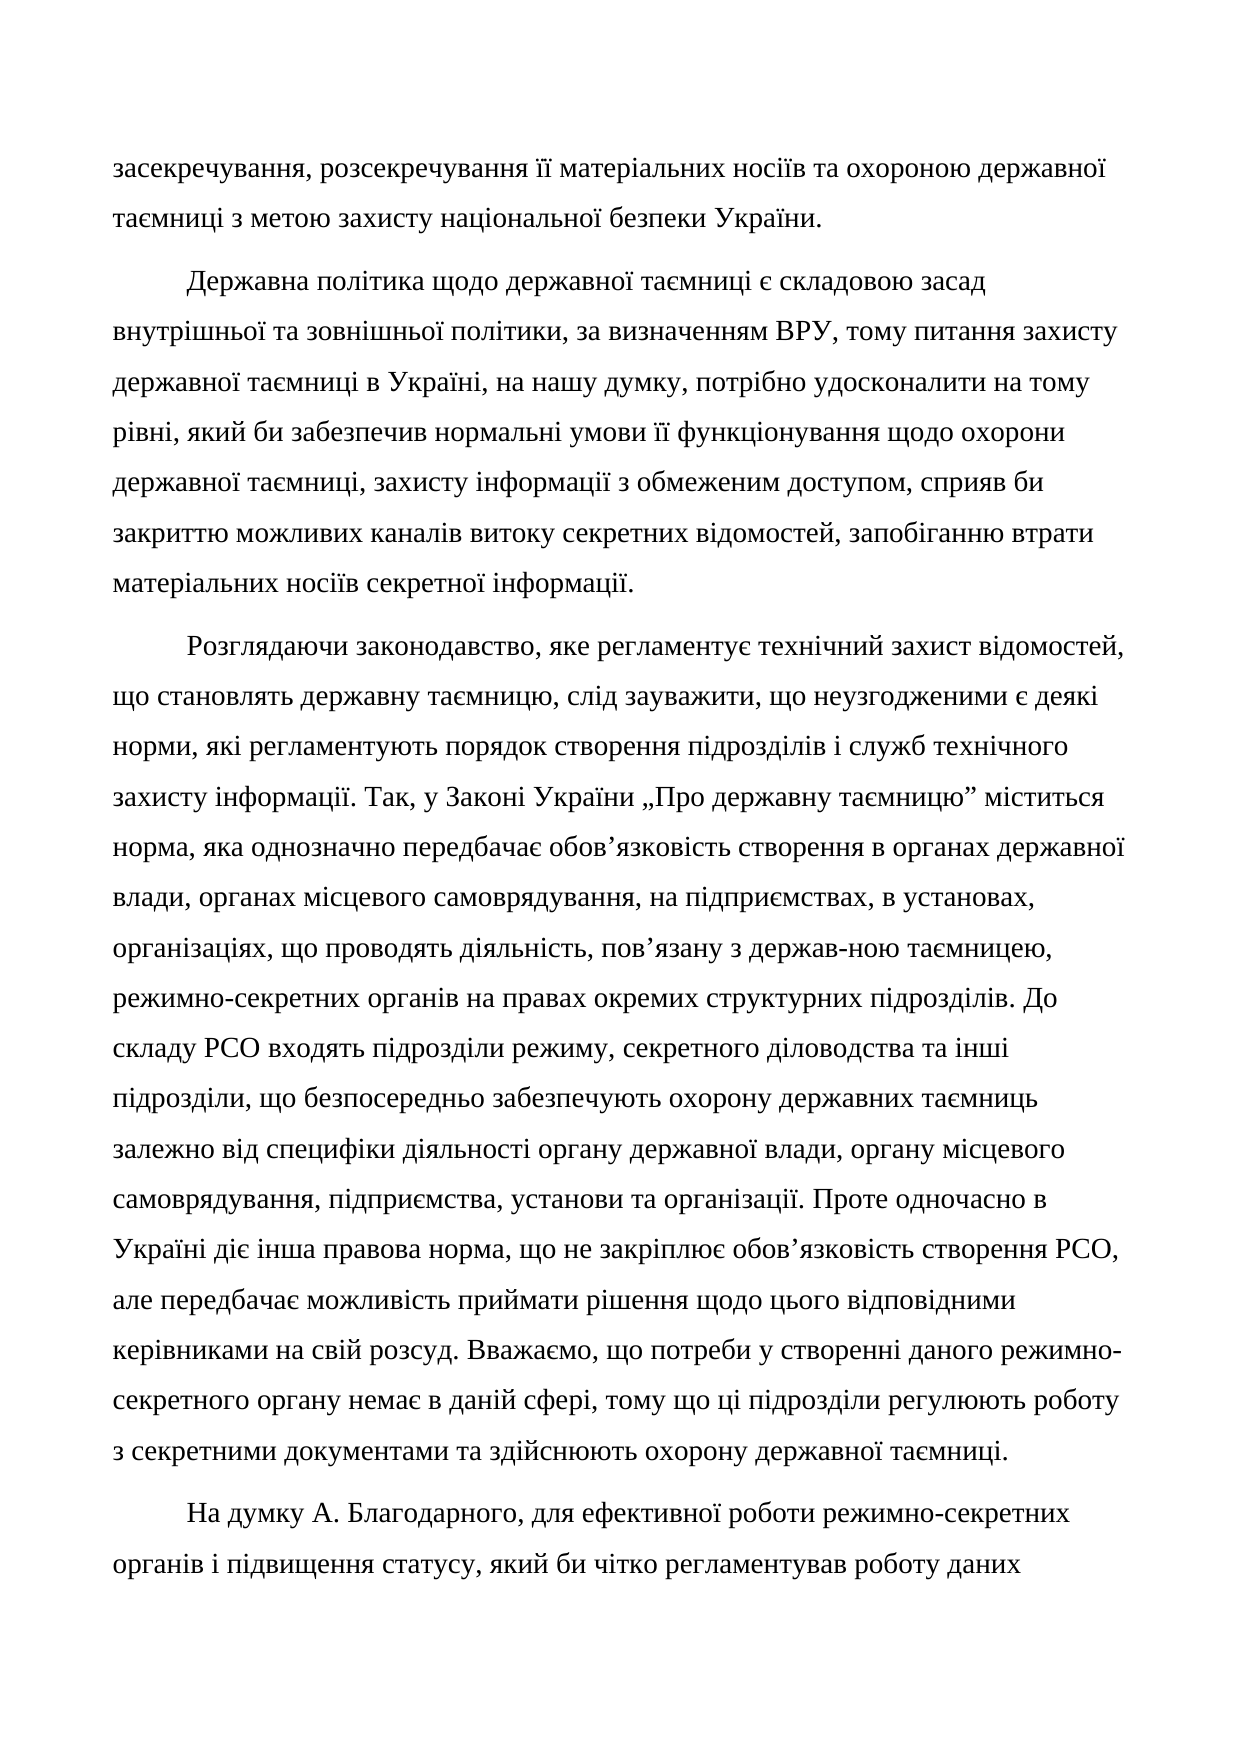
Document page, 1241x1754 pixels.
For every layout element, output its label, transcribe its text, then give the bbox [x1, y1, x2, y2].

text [112, 150, 1128, 234]
text Державна політика щодо державної таємниці є складовою засад внутрішньої та зовнішньої політики, за визначенням ВРУ, тому питання захисту державної таємниці в Україні, на нашу думку, потрібно удосконалити на тому рівні, який би забезпечив нормальні умови її функціонування щодо охорони державної таємниці, захисту інформації з обмеженим доступом, сприяв би закриттю можливих каналів витоку секретних відомостей, запобіганню втрати матеріальних носіїв секретної інформації. [112, 263, 1128, 598]
text Розглядаючи законодавство, яке регламентує технічний захист відомостей, що становлять державну таємницю, слід зауважити, що неузгодженими є деякі норми, які регламентують порядок створення підрозділів і служб технічного захисту інформації. Так, у Законі України „Про державну таємницю” міститься норма, яка однозначно передбачає обов’язковість створення в органах державної влади, органах місцевого самоврядування, на підприємствах, в установах, організаціях, що проводять діяльність, пов’язану з держав-ною таємницею, режимно-секретних органів на правах окремих структурних підрозділів. До складу РСО входять підрозділи режиму, секретного діловодства та інші підрозділи, що безпосередньо забезпечують охорону державних таємниць залежно від специфіки діяльності органу державної влади, органу місцевого самоврядування, підприємства, установи та організації. Проте одночасно в Україні діє інша правова норма, що не закріплює обов’язковість створення РСО, але передбачає можливість приймати рішення щодо цього відповідними керівниками на свій розсуд. Вважаємо, що потреби у створенні даного режимно-секретного органу немає в даній сфері, тому що ці підрозділи регулюють роботу з секретними документами та здійснюють охорону державної таємниці. [112, 628, 1128, 1466]
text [112, 1496, 1128, 1579]
